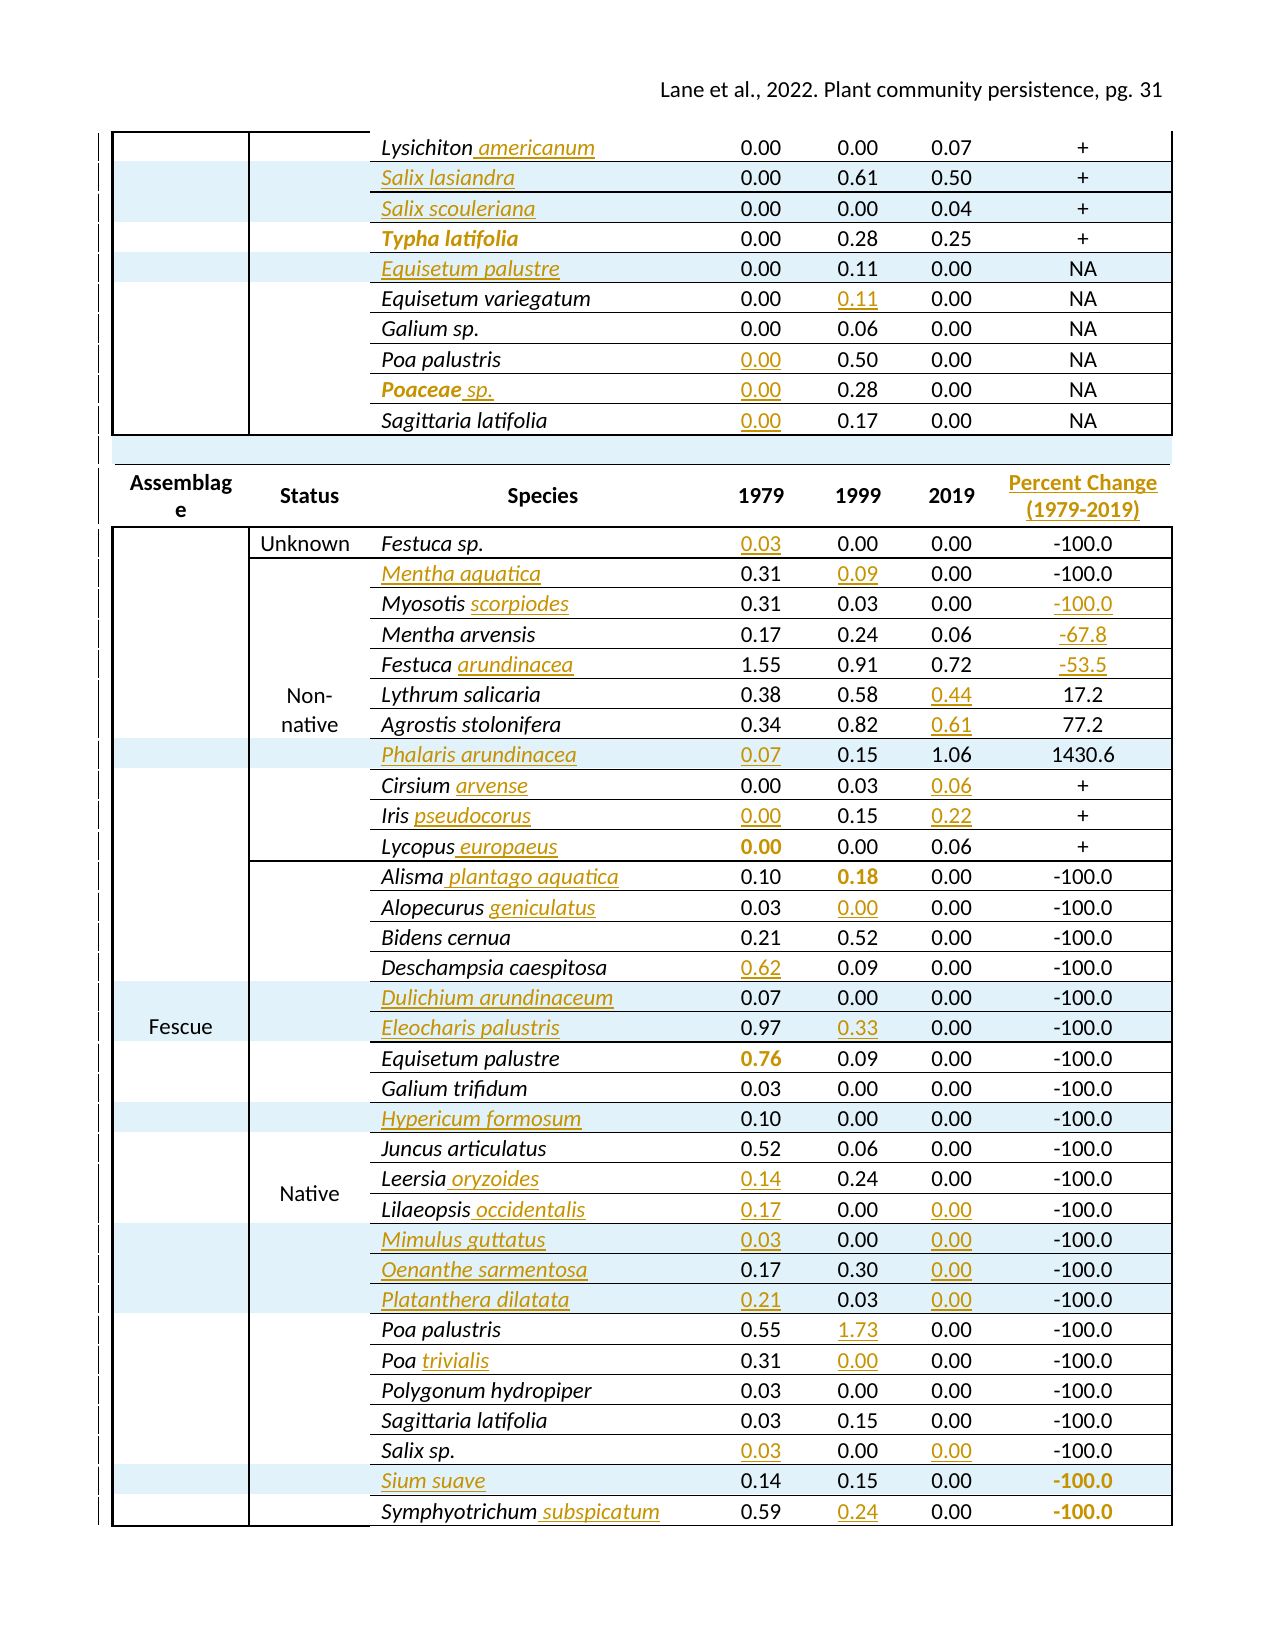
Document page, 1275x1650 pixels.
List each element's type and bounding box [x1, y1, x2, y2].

table_cell [806, 131, 909, 161]
table_cell [716, 1194, 806, 1223]
table_cell [806, 223, 909, 252]
table_cell [994, 464, 1172, 526]
table_cell [994, 1345, 1171, 1374]
table_cell [370, 283, 716, 312]
table_cell [806, 1496, 909, 1525]
table_cell [994, 131, 1171, 161]
table_cell [716, 344, 806, 373]
table_cell [716, 588, 806, 617]
table_cell [806, 709, 909, 738]
table_cell [806, 1163, 909, 1192]
table_cell [909, 770, 994, 799]
table_cell [994, 800, 1171, 829]
table_cell [806, 679, 909, 708]
table_cell [806, 465, 909, 526]
table_cell [716, 283, 806, 312]
table_cell [994, 559, 1171, 587]
table_cell [370, 1043, 716, 1072]
table_cell [909, 1345, 994, 1374]
table_cell [909, 588, 994, 617]
table_cell [716, 1375, 806, 1404]
table_cell [806, 619, 909, 648]
table_cell [370, 223, 716, 252]
table_cell [806, 344, 909, 373]
table_cell [806, 283, 909, 312]
table_cell [909, 1314, 994, 1343]
table_cell [370, 619, 716, 648]
table_cell [716, 559, 806, 587]
table_cell [370, 465, 716, 526]
table_cell [806, 374, 909, 403]
table_cell [806, 891, 909, 921]
table_cell [806, 1073, 909, 1102]
table_cell [370, 131, 716, 161]
table_cell [909, 862, 994, 890]
table_cell [716, 1314, 806, 1343]
table_cell [909, 619, 994, 648]
table_cell [994, 1496, 1171, 1525]
table_cell [370, 404, 716, 434]
table_cell [994, 830, 1171, 860]
table_cell [806, 800, 909, 829]
table_cell [909, 1194, 994, 1223]
table_cell [909, 313, 994, 342]
table_cell [370, 891, 716, 921]
table_cell [806, 1375, 909, 1404]
table_cell [806, 922, 909, 951]
table_cell [370, 344, 716, 373]
table_cell [994, 344, 1171, 373]
table_cell [716, 800, 806, 829]
table_cell [370, 709, 716, 738]
table_cell [909, 559, 994, 587]
table_cell [994, 891, 1171, 921]
table_cell [994, 1194, 1171, 1223]
table_cell [716, 1435, 806, 1464]
table_cell [806, 1043, 909, 1072]
table_cell [909, 1375, 994, 1404]
table_cell [994, 1375, 1171, 1404]
table_cell [370, 1163, 716, 1192]
table_cell [994, 588, 1171, 617]
table_cell [994, 374, 1171, 403]
table_cell [370, 649, 716, 678]
table_cell [994, 1435, 1171, 1464]
table_cell [994, 313, 1171, 342]
table_cell [716, 374, 806, 403]
table_cell [806, 404, 909, 434]
table_cell [716, 1405, 806, 1434]
table_cell [114, 528, 248, 1525]
table_cell [716, 679, 806, 708]
table_cell [716, 404, 806, 434]
table_cell [370, 559, 716, 587]
table_cell [716, 619, 806, 648]
table_cell [370, 588, 716, 617]
table_cell [716, 1345, 806, 1374]
table_cell [806, 1435, 909, 1464]
table_cell [370, 1435, 716, 1464]
table_cell [909, 1043, 994, 1072]
table_cell [909, 1435, 994, 1464]
table_cell [909, 404, 994, 434]
table_cell [370, 1133, 716, 1162]
table_cell [370, 1405, 716, 1434]
table_cell [370, 1375, 716, 1404]
table_cell [250, 862, 370, 1525]
table_cell [250, 528, 370, 557]
table_cell [994, 952, 1171, 981]
table_cell [806, 770, 909, 799]
table_cell [994, 1043, 1171, 1072]
table_cell [909, 374, 994, 403]
table_cell [806, 830, 909, 860]
table_cell [249, 465, 370, 526]
table_cell [716, 1073, 806, 1102]
table_cell [994, 649, 1171, 678]
table_cell [250, 559, 370, 860]
table_cell [909, 1073, 994, 1102]
table_cell [370, 830, 716, 860]
table_cell [716, 891, 806, 921]
table_cell [113, 464, 249, 526]
table_cell [909, 830, 994, 860]
table_cell [370, 922, 716, 951]
table_cell [716, 649, 806, 678]
table_cell [994, 679, 1171, 708]
table_cell [909, 679, 994, 708]
table_cell [716, 1496, 806, 1525]
table_cell [806, 588, 909, 617]
table_cell [909, 1133, 994, 1162]
table_cell [994, 223, 1171, 252]
table_cell [994, 770, 1171, 799]
table_cell [370, 528, 716, 557]
table_cell [994, 619, 1171, 648]
table_cell [909, 649, 994, 678]
table_cell [909, 344, 994, 373]
table_cell [909, 1496, 994, 1525]
table_cell [716, 952, 806, 981]
table_cell [370, 862, 716, 890]
table_cell [370, 313, 716, 342]
table_cell [806, 1405, 909, 1434]
table_cell [370, 1194, 716, 1223]
table_cell [909, 1405, 994, 1434]
table_cell [806, 1194, 909, 1223]
table_cell [370, 374, 716, 403]
table_cell [716, 465, 806, 526]
table_cell [909, 1163, 994, 1192]
table_cell [716, 830, 806, 860]
table_cell [716, 862, 806, 890]
table_cell [806, 952, 909, 981]
table_cell [716, 1043, 806, 1072]
table_cell [994, 283, 1171, 312]
table_cell [994, 1163, 1171, 1192]
table_cell [994, 404, 1171, 434]
table_cell [909, 922, 994, 951]
table_cell [716, 1133, 806, 1162]
table_cell [994, 922, 1171, 951]
table_cell [806, 313, 909, 342]
table_cell [806, 1345, 909, 1374]
table_cell [806, 559, 909, 587]
table_cell [370, 952, 716, 981]
table_cell [909, 465, 994, 526]
table_cell [909, 709, 994, 738]
table_cell [994, 862, 1171, 890]
table_cell [370, 1314, 716, 1343]
table_cell [909, 891, 994, 921]
table_cell [909, 528, 994, 557]
table_cell [806, 649, 909, 678]
table_cell [994, 709, 1171, 738]
table_cell [909, 952, 994, 981]
table_cell [806, 528, 909, 557]
table_cell [370, 679, 716, 708]
table_cell [716, 770, 806, 799]
table_cell [909, 283, 994, 312]
table_cell [806, 862, 909, 890]
table_cell [806, 1133, 909, 1162]
table_cell [716, 1163, 806, 1192]
table_cell [370, 1073, 716, 1102]
table_cell [716, 709, 806, 738]
table_cell [716, 223, 806, 252]
table_cell [370, 1496, 716, 1525]
table_cell [994, 1133, 1171, 1162]
table_cell [909, 223, 994, 252]
table_cell [994, 1073, 1171, 1102]
table_cell [994, 1314, 1171, 1343]
table_cell [909, 800, 994, 829]
table_cell [994, 1405, 1171, 1434]
table_cell [716, 528, 806, 557]
table_cell [716, 922, 806, 951]
table_cell [370, 1345, 716, 1374]
table_cell [716, 131, 806, 161]
table_cell [806, 1314, 909, 1343]
table_cell [994, 528, 1171, 557]
table_cell [716, 313, 806, 342]
table_cell [370, 800, 716, 829]
table_cell [370, 770, 716, 799]
table_cell [909, 131, 994, 161]
